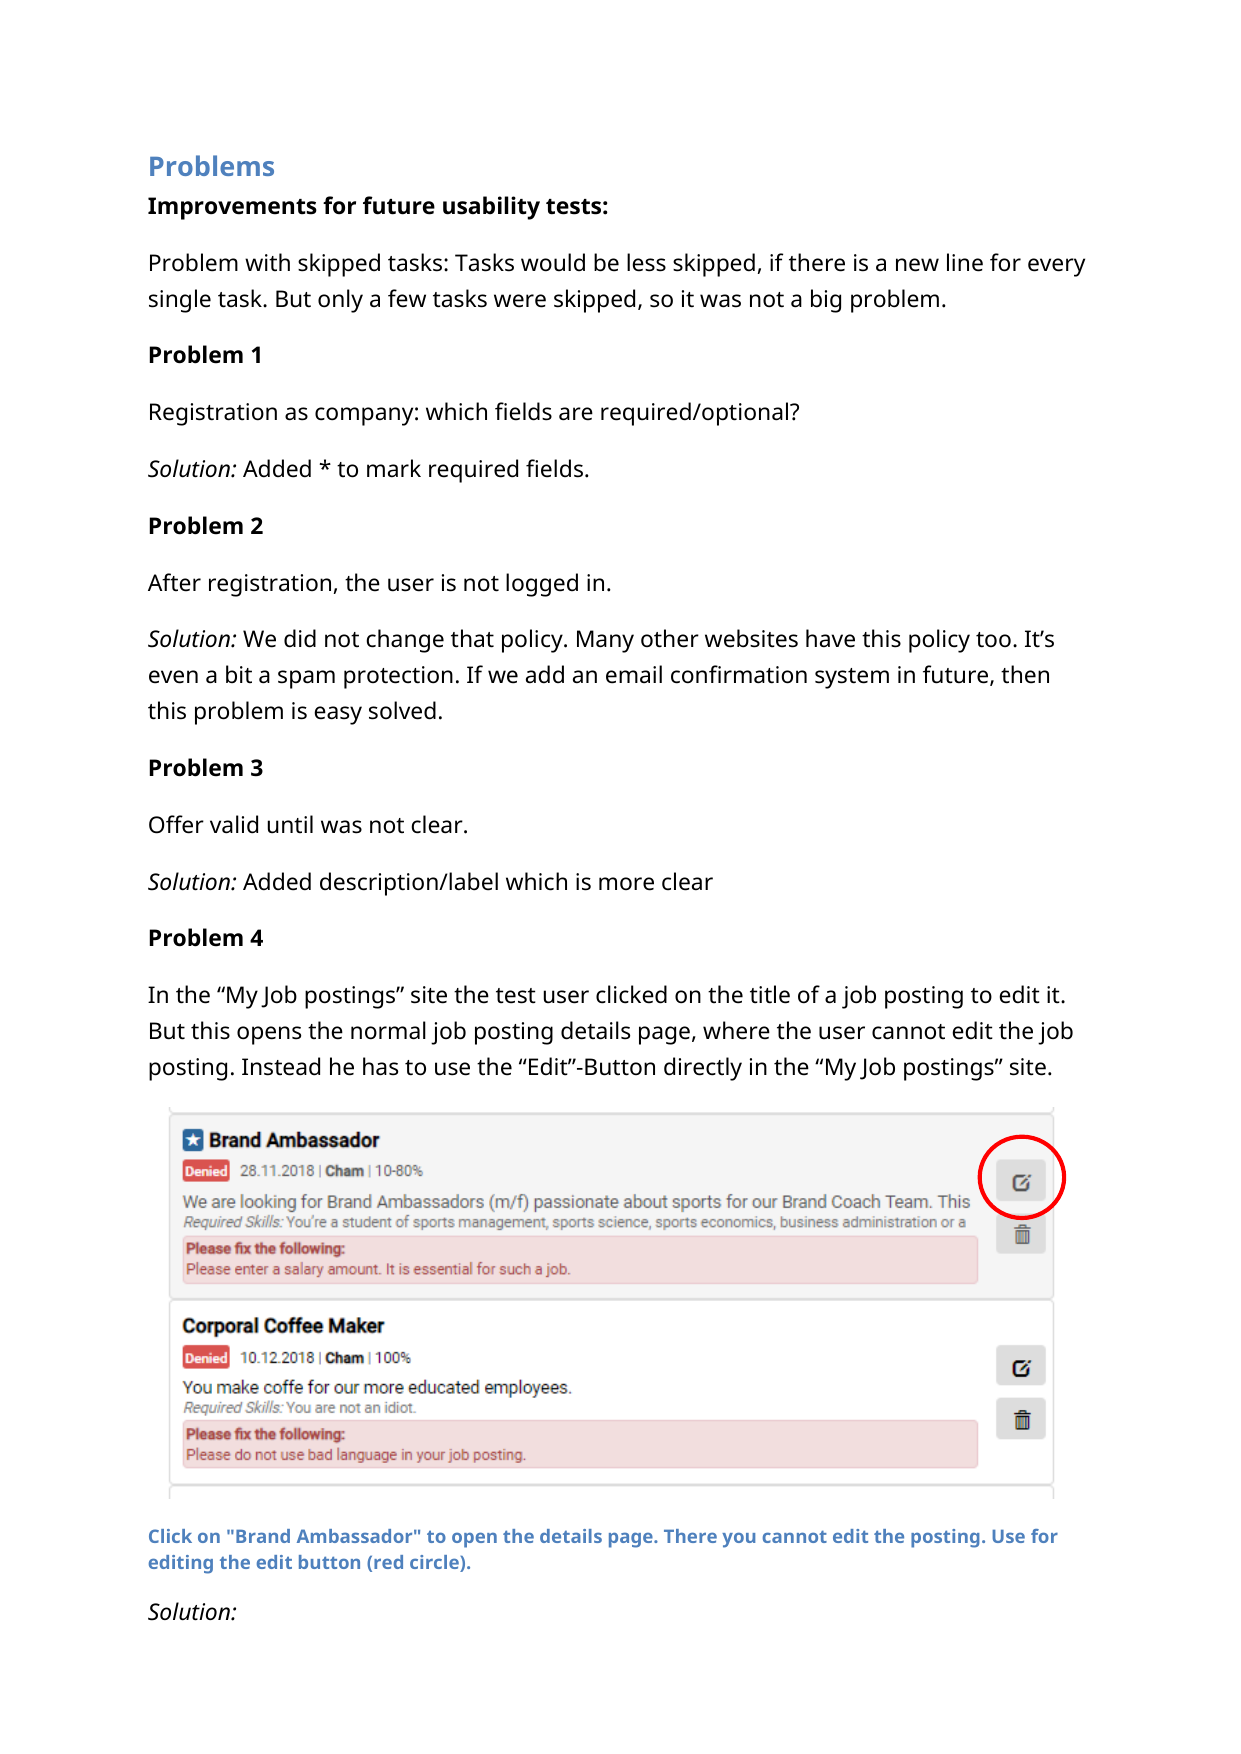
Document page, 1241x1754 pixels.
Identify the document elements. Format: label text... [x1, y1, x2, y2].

text Problem with skipped tasks: Tasks would be less skipped, if there is a new line for every single task. But only a few tasks were skipped, so it was not a big problem. [148, 247, 1093, 314]
text Registration as company: which fields are required/optional? [148, 396, 1093, 427]
text Click on "Brand Ambassador" to open the details page. There you cannot edit the posting. Use for editing the edit button (red circle). [148, 1524, 1093, 1575]
text Solution: Added * to mark required fields. [148, 453, 1093, 484]
picture [147, 1107, 1093, 1499]
subtitle Problems [148, 148, 1093, 184]
text After registration, the user is not logged in. [148, 567, 1093, 598]
text Solution: We did not change that policy. Many other websites have this policy too. It’s even a bit a spam protection. If we add an email confirmation system in future, then this problem is easy solved. [148, 623, 1093, 726]
text Offer valid until was not clear. [148, 809, 1093, 840]
text In the “My Job postings” site the test user clicked on the title of a job posting to edit it. But this opens the normal job posting details page, where the user cannot edit the job posting. Instead he has to use the “Edit”-Button directly in the “My Job postings” site. [148, 979, 1093, 1082]
text Solution: Added description/label which is more clear [148, 866, 1093, 897]
text Solution: [148, 1596, 1093, 1627]
text Problem 3 [148, 752, 1093, 783]
text Problem 4 [148, 922, 1093, 953]
text Problem 2 [148, 510, 1093, 541]
text Problem 1 [148, 339, 1093, 371]
text Improvements for future usability tests: [148, 190, 1093, 221]
